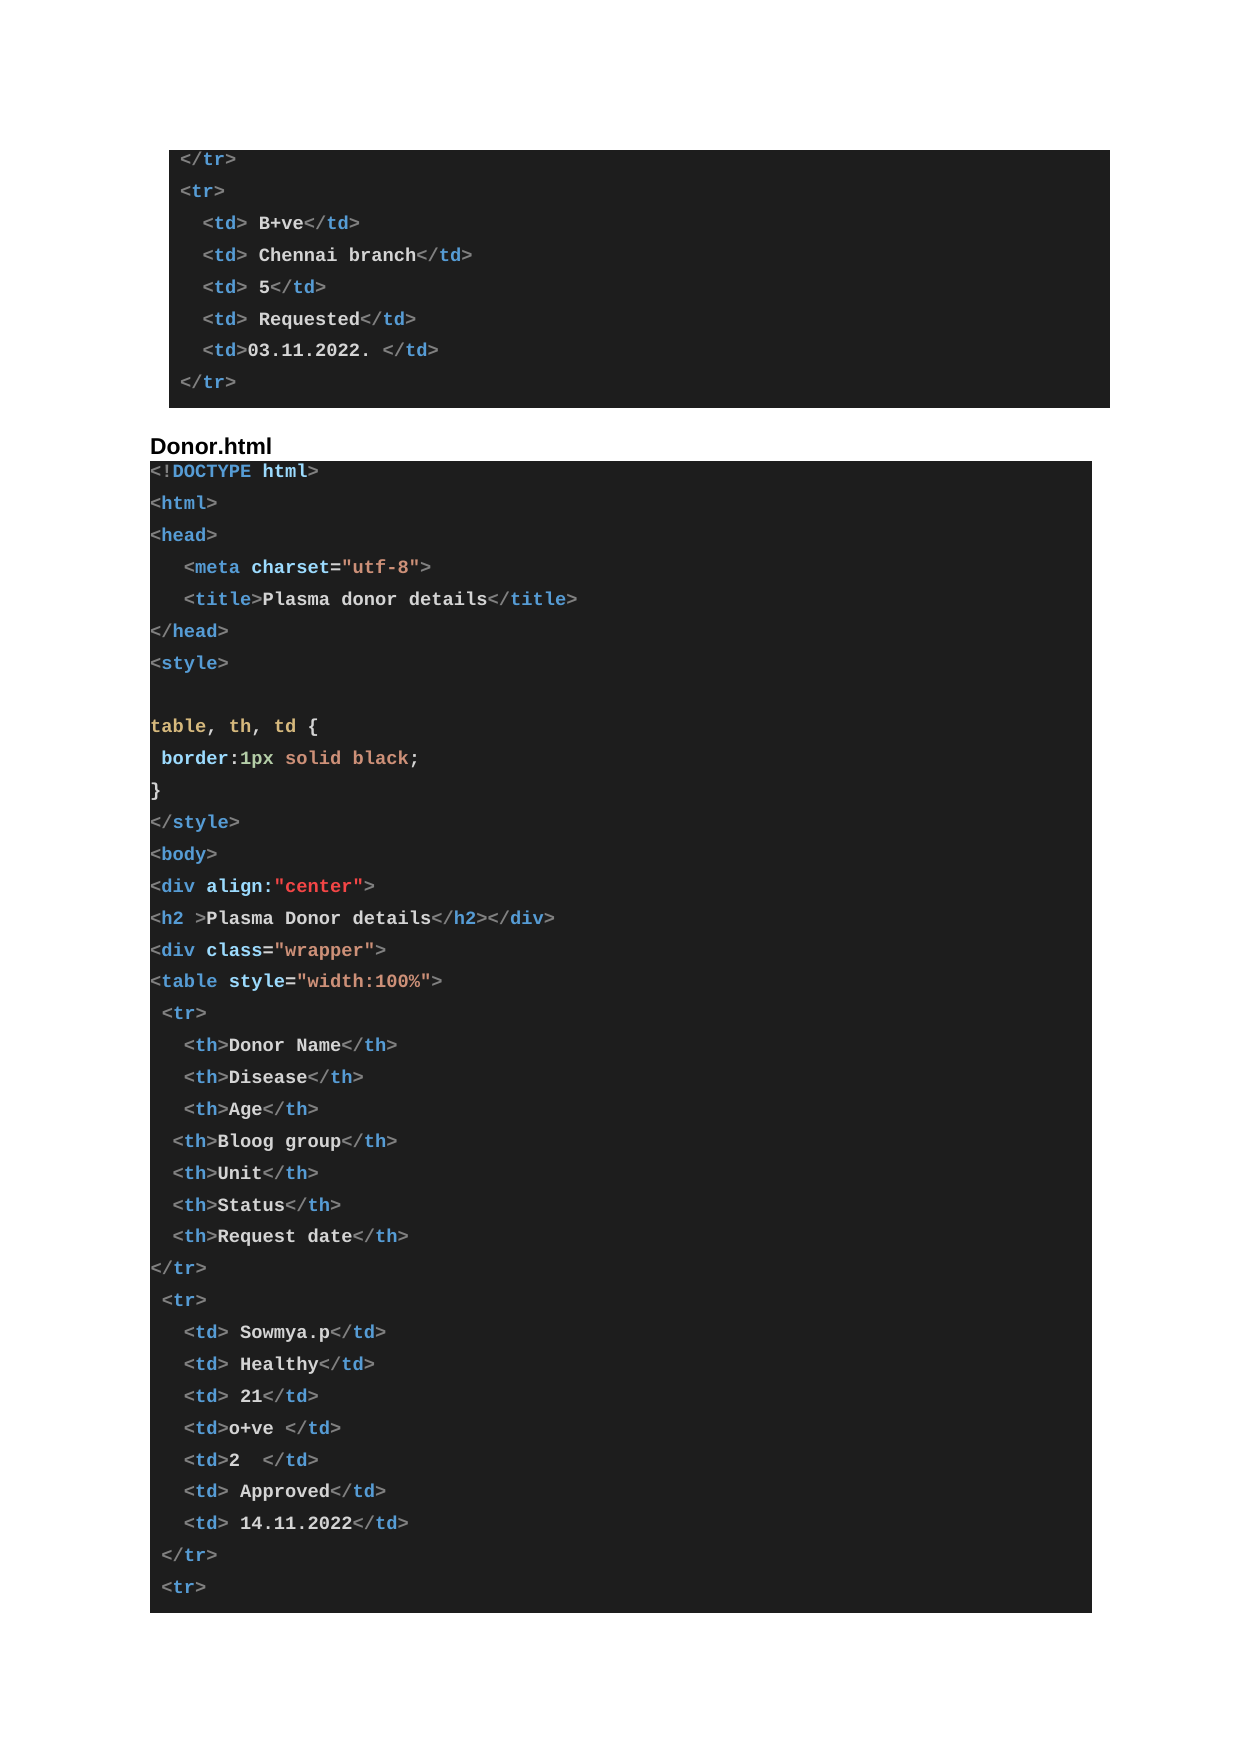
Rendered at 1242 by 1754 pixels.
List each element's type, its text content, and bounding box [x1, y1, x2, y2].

text Donor.html [150, 433, 1104, 459]
